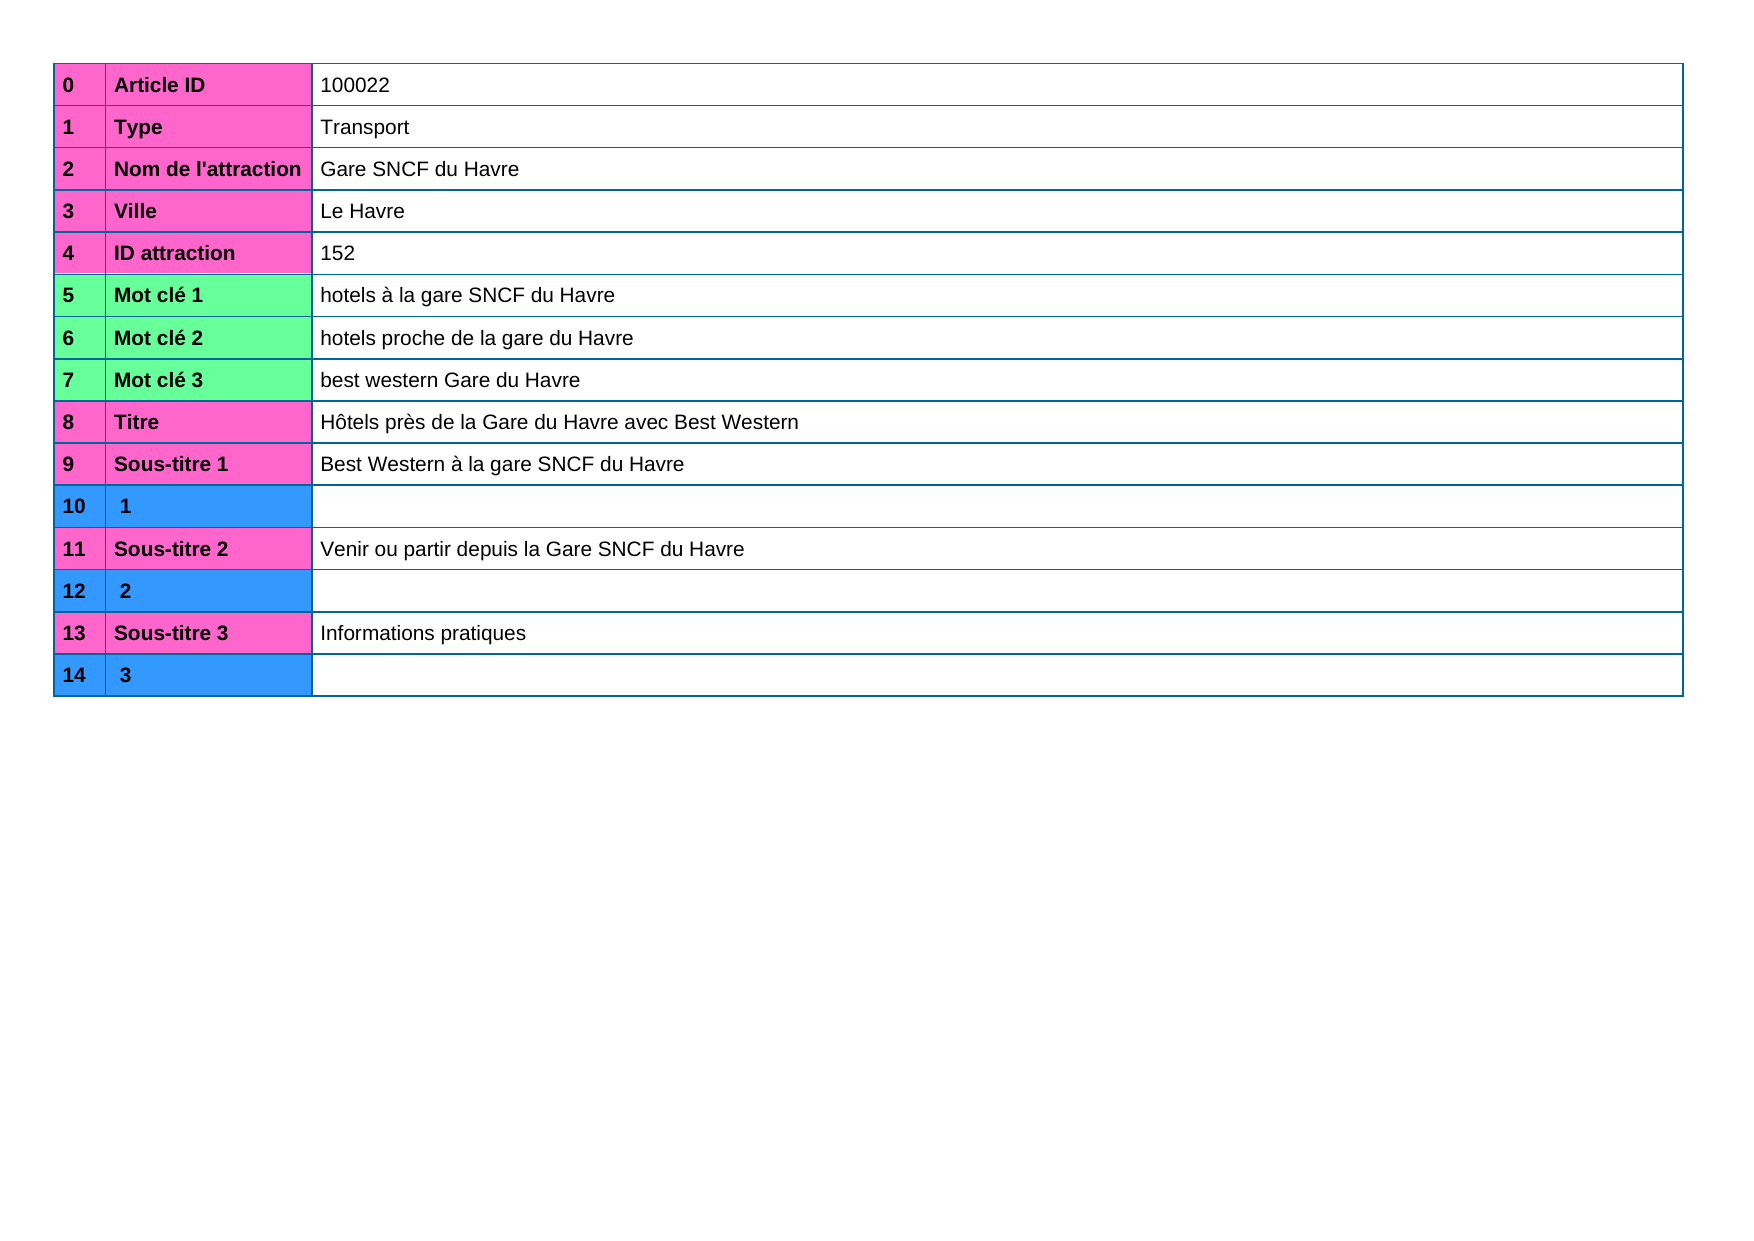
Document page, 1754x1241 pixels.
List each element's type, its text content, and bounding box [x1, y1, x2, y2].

table_cell 13 [55, 613, 105, 653]
table_cell 12 [55, 570, 105, 611]
table_cell Type [106, 106, 311, 147]
table_cell 7 [55, 360, 105, 400]
table_header Article ID [106, 64, 311, 105]
table_cell Transport [313, 106, 1682, 147]
table_cell 5 [55, 275, 105, 316]
table_cell 152 [313, 233, 1682, 273]
table_cell Nom de l'attraction [106, 148, 311, 189]
table_cell 11 [55, 528, 105, 569]
table_cell Titre [106, 402, 311, 442]
table_cell Venir ou partir depuis la Gare SNCF du Havre [313, 528, 1682, 569]
table_cell Best Western à la gare SNCF du Havre [313, 444, 1682, 484]
table_cell 4 [55, 233, 105, 273]
table_cell [313, 655, 1682, 695]
table_cell ID attraction [106, 233, 311, 273]
table_cell 8 [55, 402, 105, 442]
table_cell Informations pratiques [313, 613, 1682, 653]
table_cell best western Gare du Havre [313, 360, 1682, 400]
table_cell 2 [106, 570, 311, 611]
table_cell 3 [55, 191, 105, 231]
table_cell 10 [55, 486, 105, 527]
table_cell hotels à la gare SNCF du Havre [313, 275, 1682, 316]
table_header 100022 [313, 64, 1682, 105]
table_cell 3 [106, 655, 311, 695]
table_cell Mot clé 3 [106, 360, 311, 400]
table_cell [313, 486, 1682, 527]
table_cell Sous-titre 2 [106, 528, 311, 569]
table_cell Ville [106, 191, 311, 231]
table_cell Mot clé 1 [106, 275, 311, 316]
table_cell Hôtels près de la Gare du Havre avec Best Western [313, 402, 1682, 442]
table_cell 1 [55, 106, 105, 147]
table_cell [313, 570, 1682, 611]
table_cell Le Havre [313, 191, 1682, 231]
table_cell Mot clé 2 [106, 317, 311, 358]
table_cell 1 [106, 486, 311, 527]
table_cell 6 [55, 317, 105, 358]
table_header 0 [55, 64, 105, 105]
table_cell 9 [55, 444, 105, 484]
table_cell 2 [55, 148, 105, 189]
table_cell Sous-titre 1 [106, 444, 311, 484]
table_cell Sous-titre 3 [106, 613, 311, 653]
table_cell 14 [55, 655, 105, 695]
table_cell Gare SNCF du Havre [313, 148, 1682, 189]
table_cell hotels proche de la gare du Havre [313, 317, 1682, 358]
